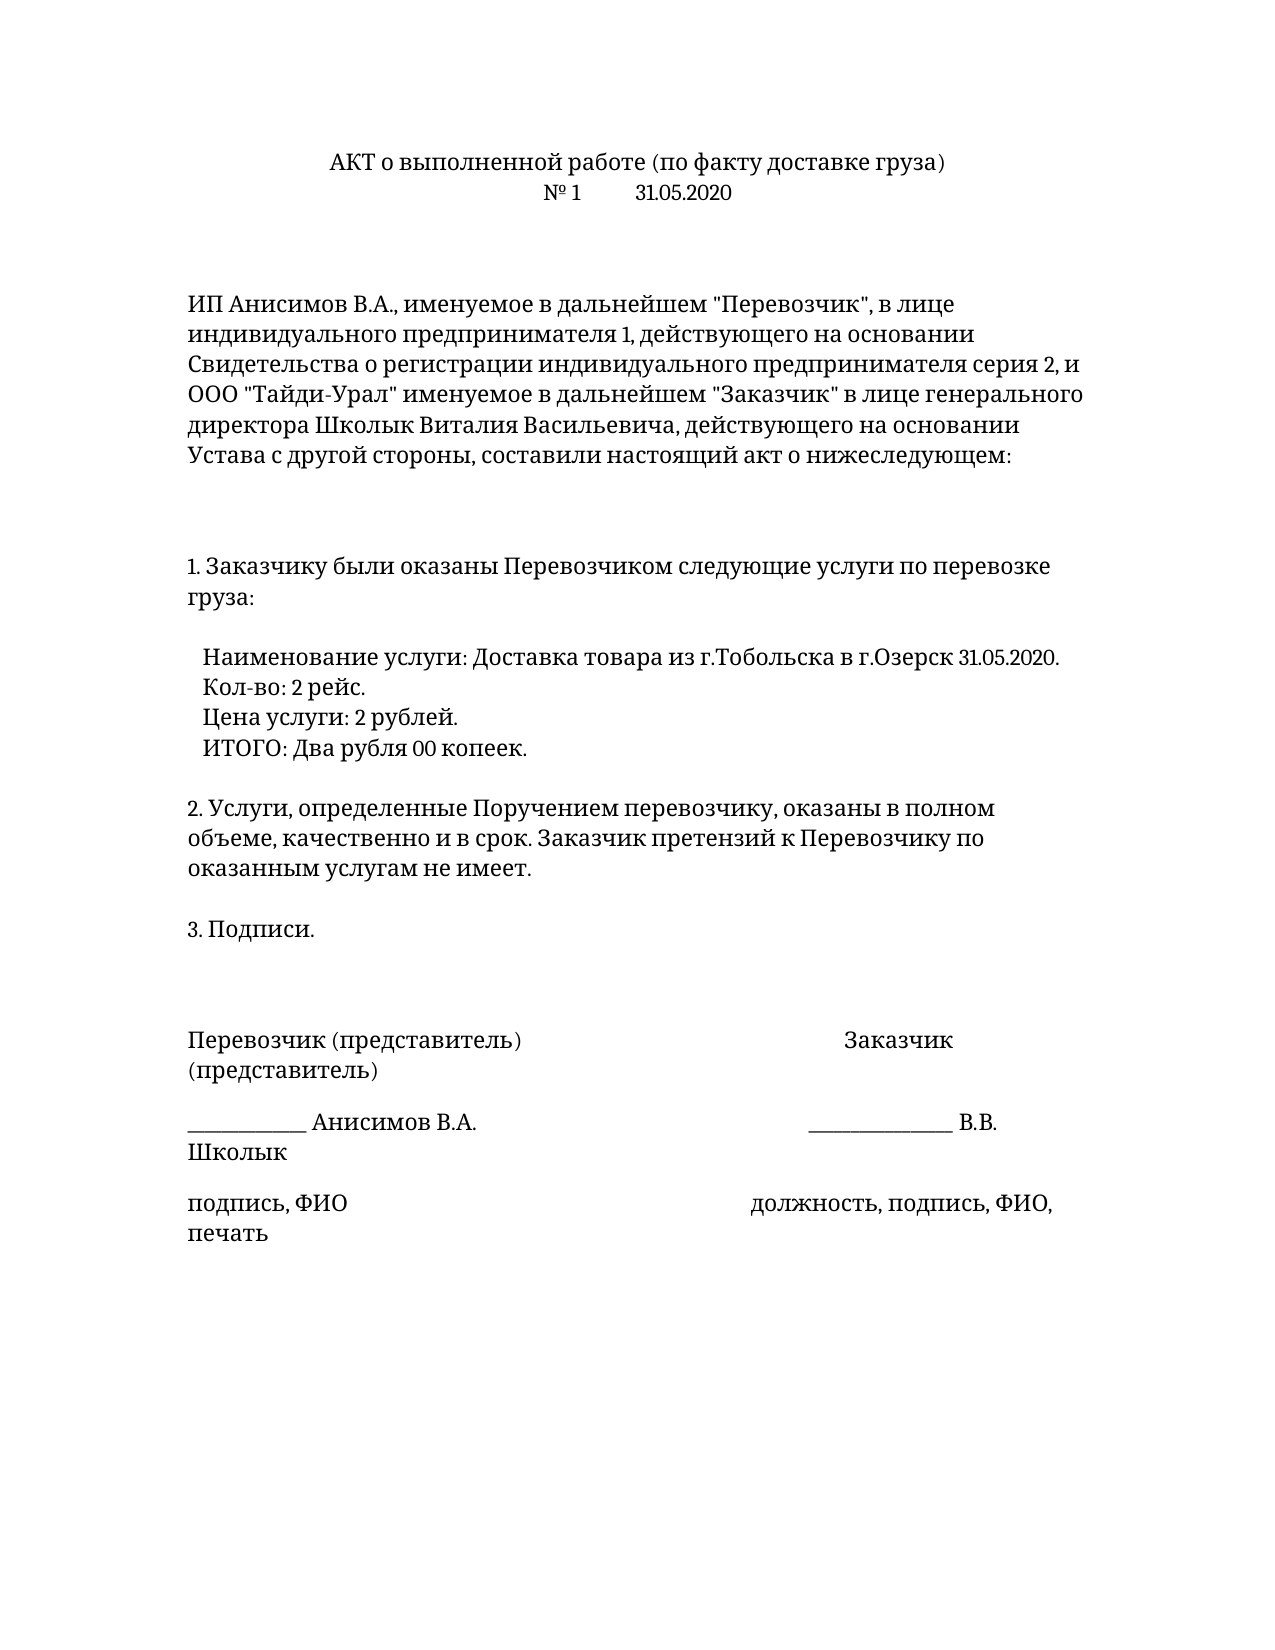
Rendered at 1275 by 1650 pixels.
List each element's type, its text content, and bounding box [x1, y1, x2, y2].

text ИП Анисимов В.А., именуемое в дальнейшем "Перевозчик", в лице индивидуального предпринимателя 1, действующего на основании Свидетельства о регистрации индивидуального предпринимателя серия 2, и ООО "Тайди-Урал" именуемое в дальнейшем "Заказчик" в лице генерального директора Школык Виталия Васильевича, действующего на основании Устава с другой стороны, составили настоящий акт о нижеследующем: [187, 292, 1087, 529]
text ______________ Анисимов В.А. _________________ В.В. Школык [187, 1109, 1087, 1166]
text 1. Заказчику были оказаны Перевозчиком следующие услуги по перевозке груза: Наименование услуги: Доставка товара из г.Тобольска в г.Озерск 31.05.2020. Кол-во: 2 рейс. Цена услуги: 2 рублей. ИТОГО: Два рубля 00 копеек. 2. Услуги, определенные Поручением перевозчику, оказаны в полном объеме, качественно и в срок. Заказчик претензий к Перевозчику по оказанным услугам не имеет. 3. Подписи. [187, 554, 1087, 1003]
text АКТ о выполненной работе (по факту доставке груза) № 1 31.05.2020 [187, 150, 1087, 267]
text подпись, ФИО должность, подпись, ФИО, печать [187, 1191, 1087, 1247]
text Перевозчик (представитель) Заказчик (представитель) [187, 1028, 1087, 1085]
